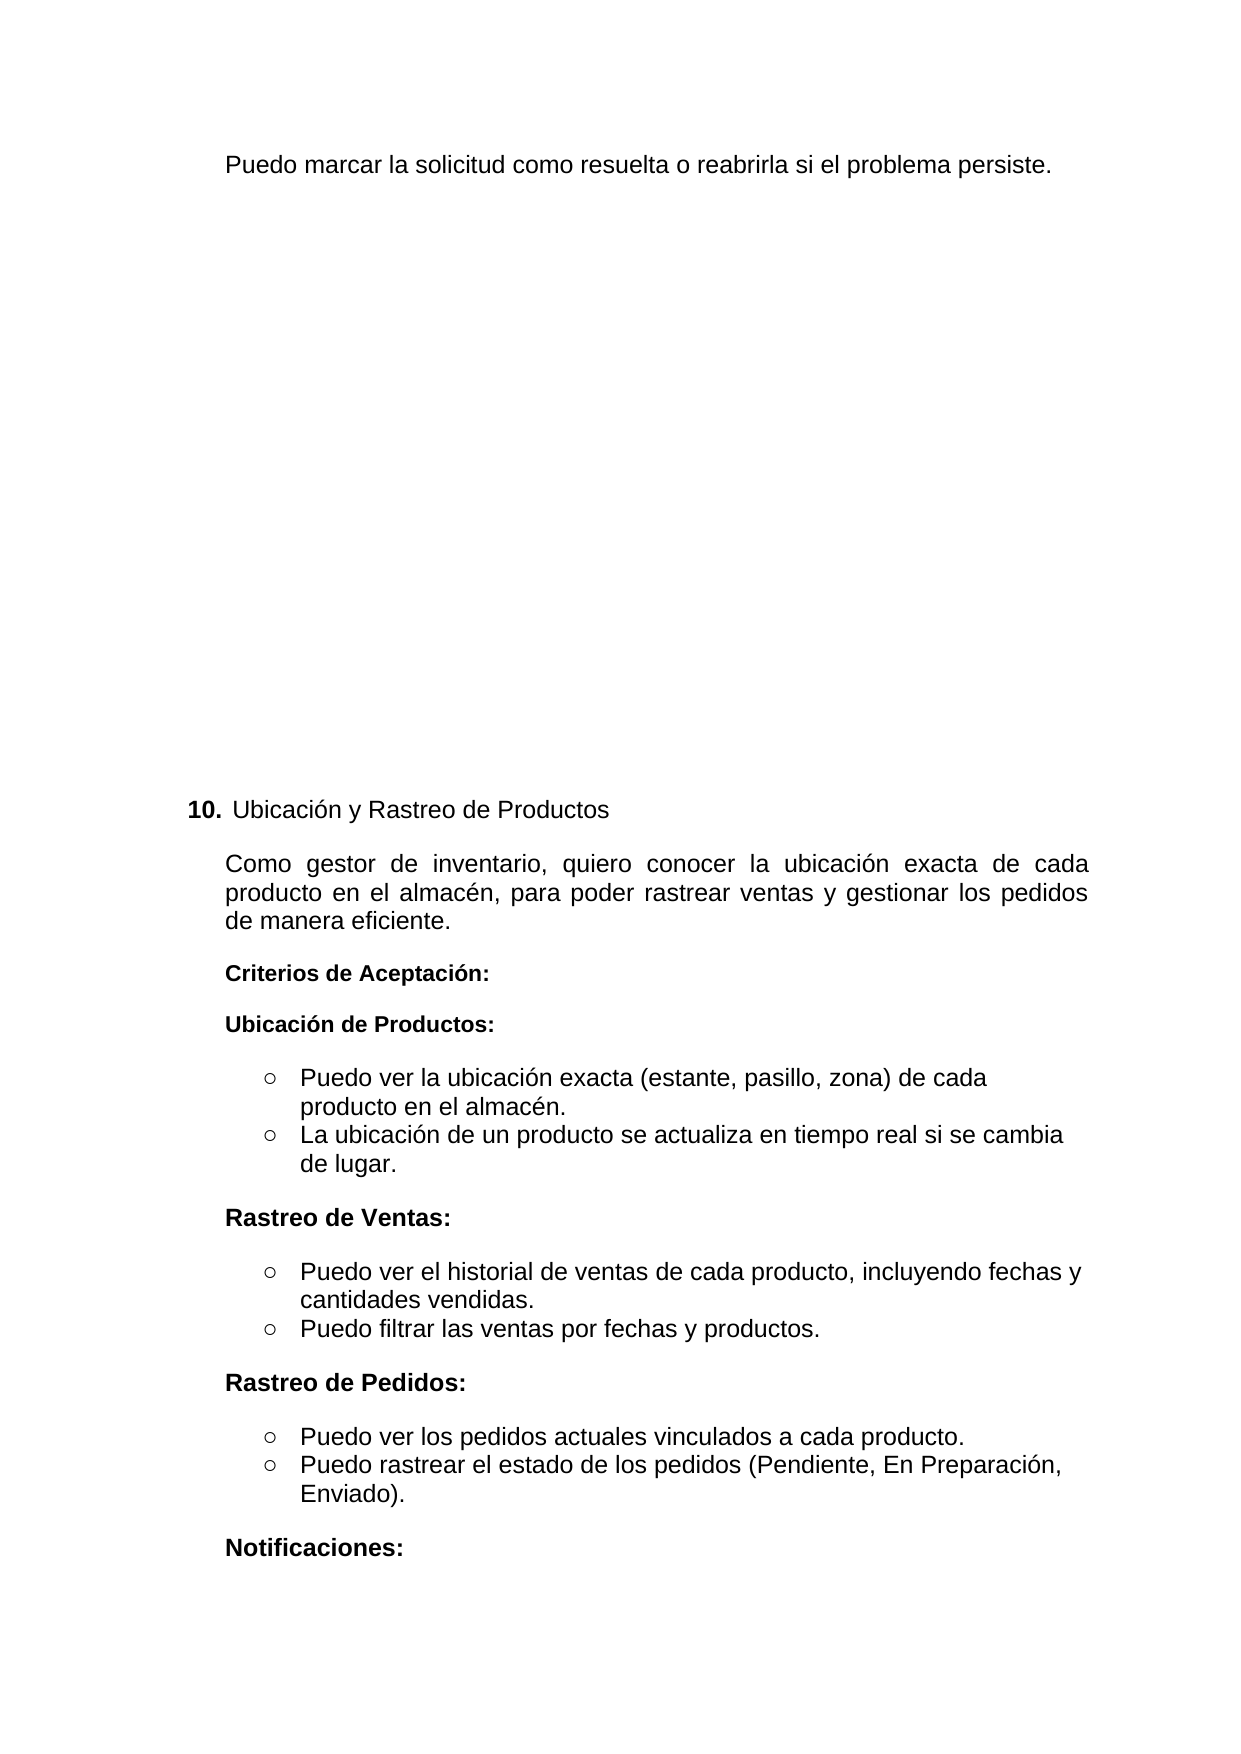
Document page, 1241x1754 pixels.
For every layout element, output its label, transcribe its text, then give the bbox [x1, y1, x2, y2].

list Puedo filtrar las ventas por fechas y productos. [262, 1314, 1090, 1343]
subtitle Criterios de Aceptación: [225, 960, 1090, 986]
text Rastreo de Ventas: [225, 1203, 1090, 1231]
list Puedo ver la ubicación exacta (estante, pasillo, zona) de cada producto en el almacén. [262, 1063, 1090, 1120]
list Puedo ver los pedidos actuales vinculados a cada producto. [262, 1421, 1090, 1450]
list Ubicación y Rastreo de Productos [187, 795, 1090, 824]
list La ubicación de un producto se actualiza en tiempo real si se cambia de lugar. [262, 1120, 1090, 1178]
text Puedo marcar la solicitud como resuelta o reabrirla si el problema persiste. [225, 150, 1090, 179]
list Puedo rastrear el estado de los pedidos (Pendiente, En Preparación, Enviado). [262, 1450, 1090, 1508]
text Rastreo de Pedidos: [225, 1368, 1090, 1396]
list Puedo ver el historial de ventas de cada producto, incluyendo fechas y cantidades vendidas. [262, 1256, 1090, 1314]
text Notificaciones: [225, 1533, 1090, 1561]
text Como gestor de inventario, quiero conocer la ubicación exacta de cada producto en el almacén, para poder rastrear ventas y gestionar los pedidos de manera eficiente. [225, 849, 1090, 935]
text Ubicación de Productos: [225, 1011, 1090, 1038]
